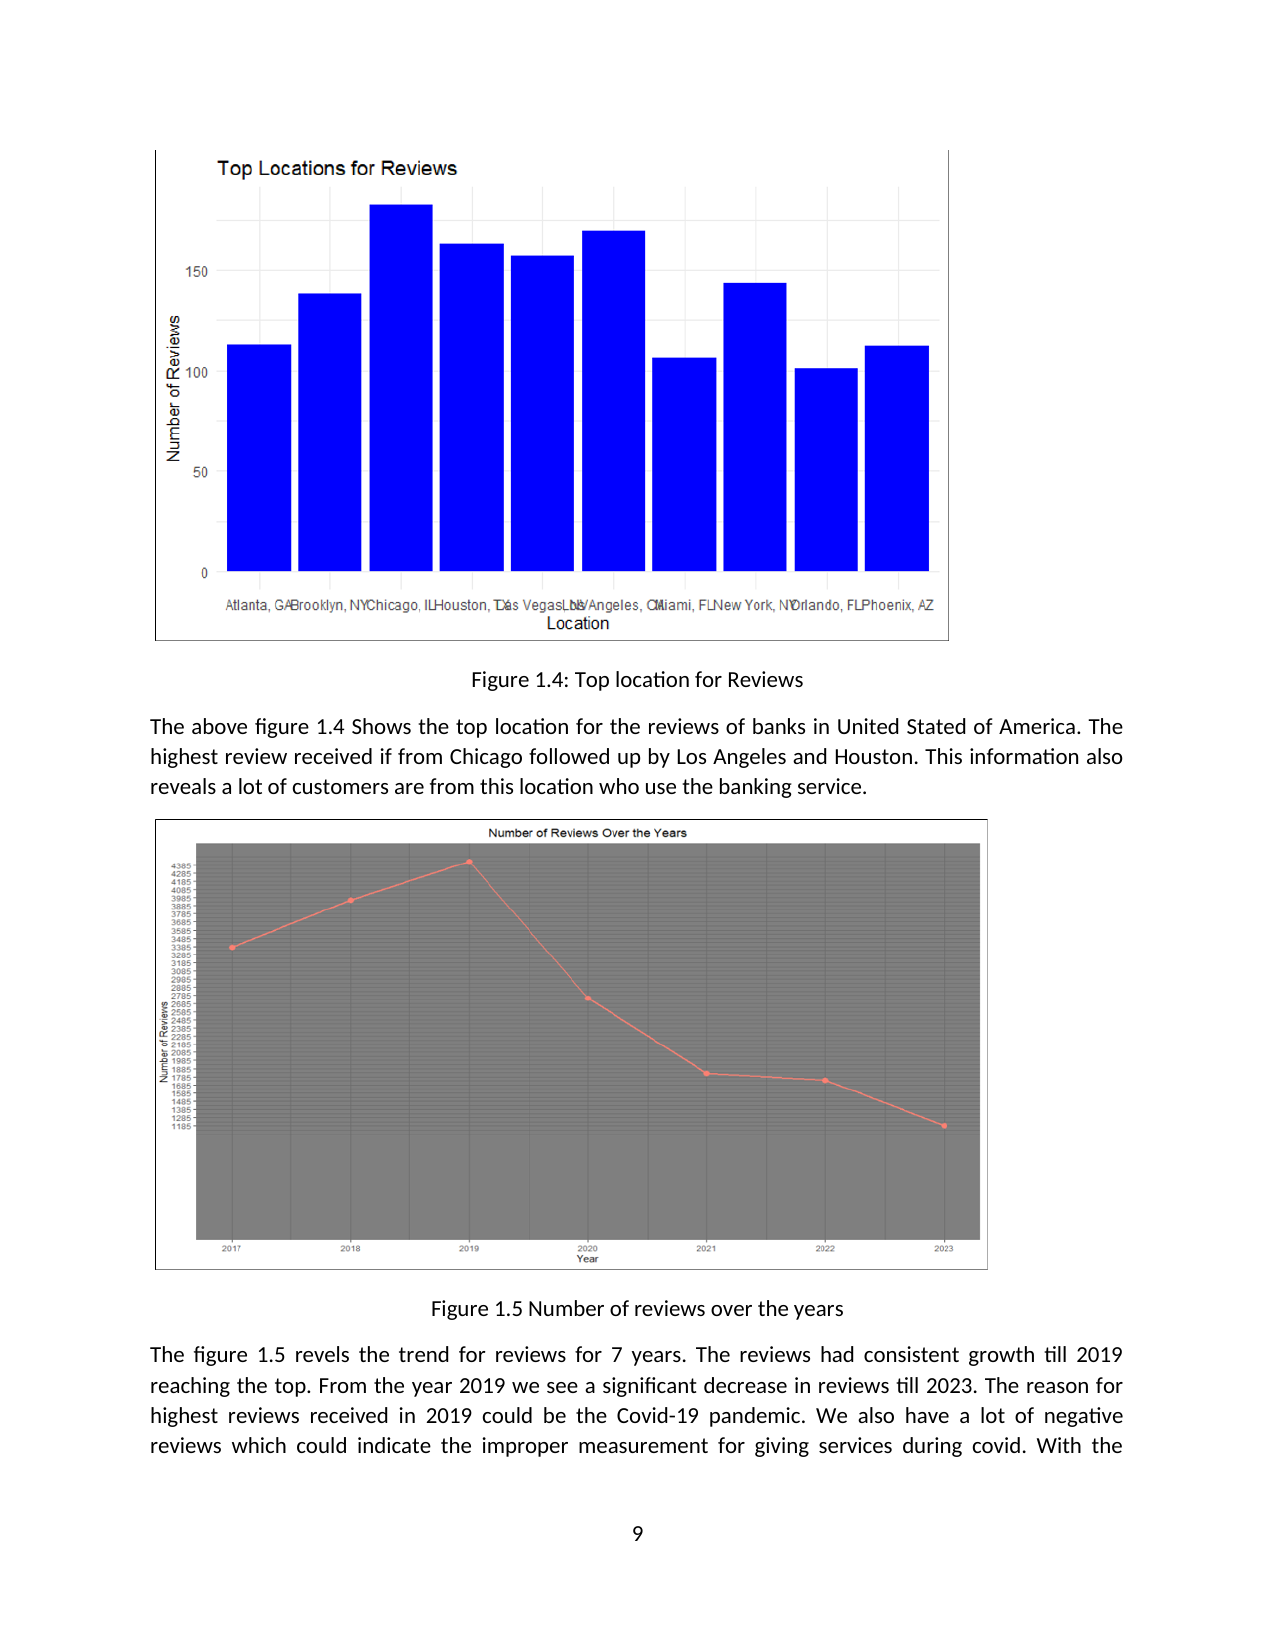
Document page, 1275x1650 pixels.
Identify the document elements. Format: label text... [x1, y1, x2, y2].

picture [155, 150, 949, 641]
text The above figure 1.4 Shows the top location for the reviews of banks in United Stated of America. The highest review received if from Chicago followed up by Los Angeles and Houston. This information also reveals a lot of customers are from this location who use the banking service. [150, 712, 1125, 800]
picture [155, 819, 988, 1270]
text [150, 1341, 1125, 1459]
text Figure 1.5 Number of reviews over the years [150, 1294, 1125, 1322]
text Figure 1.4: Top location for Reviews [150, 665, 1125, 693]
